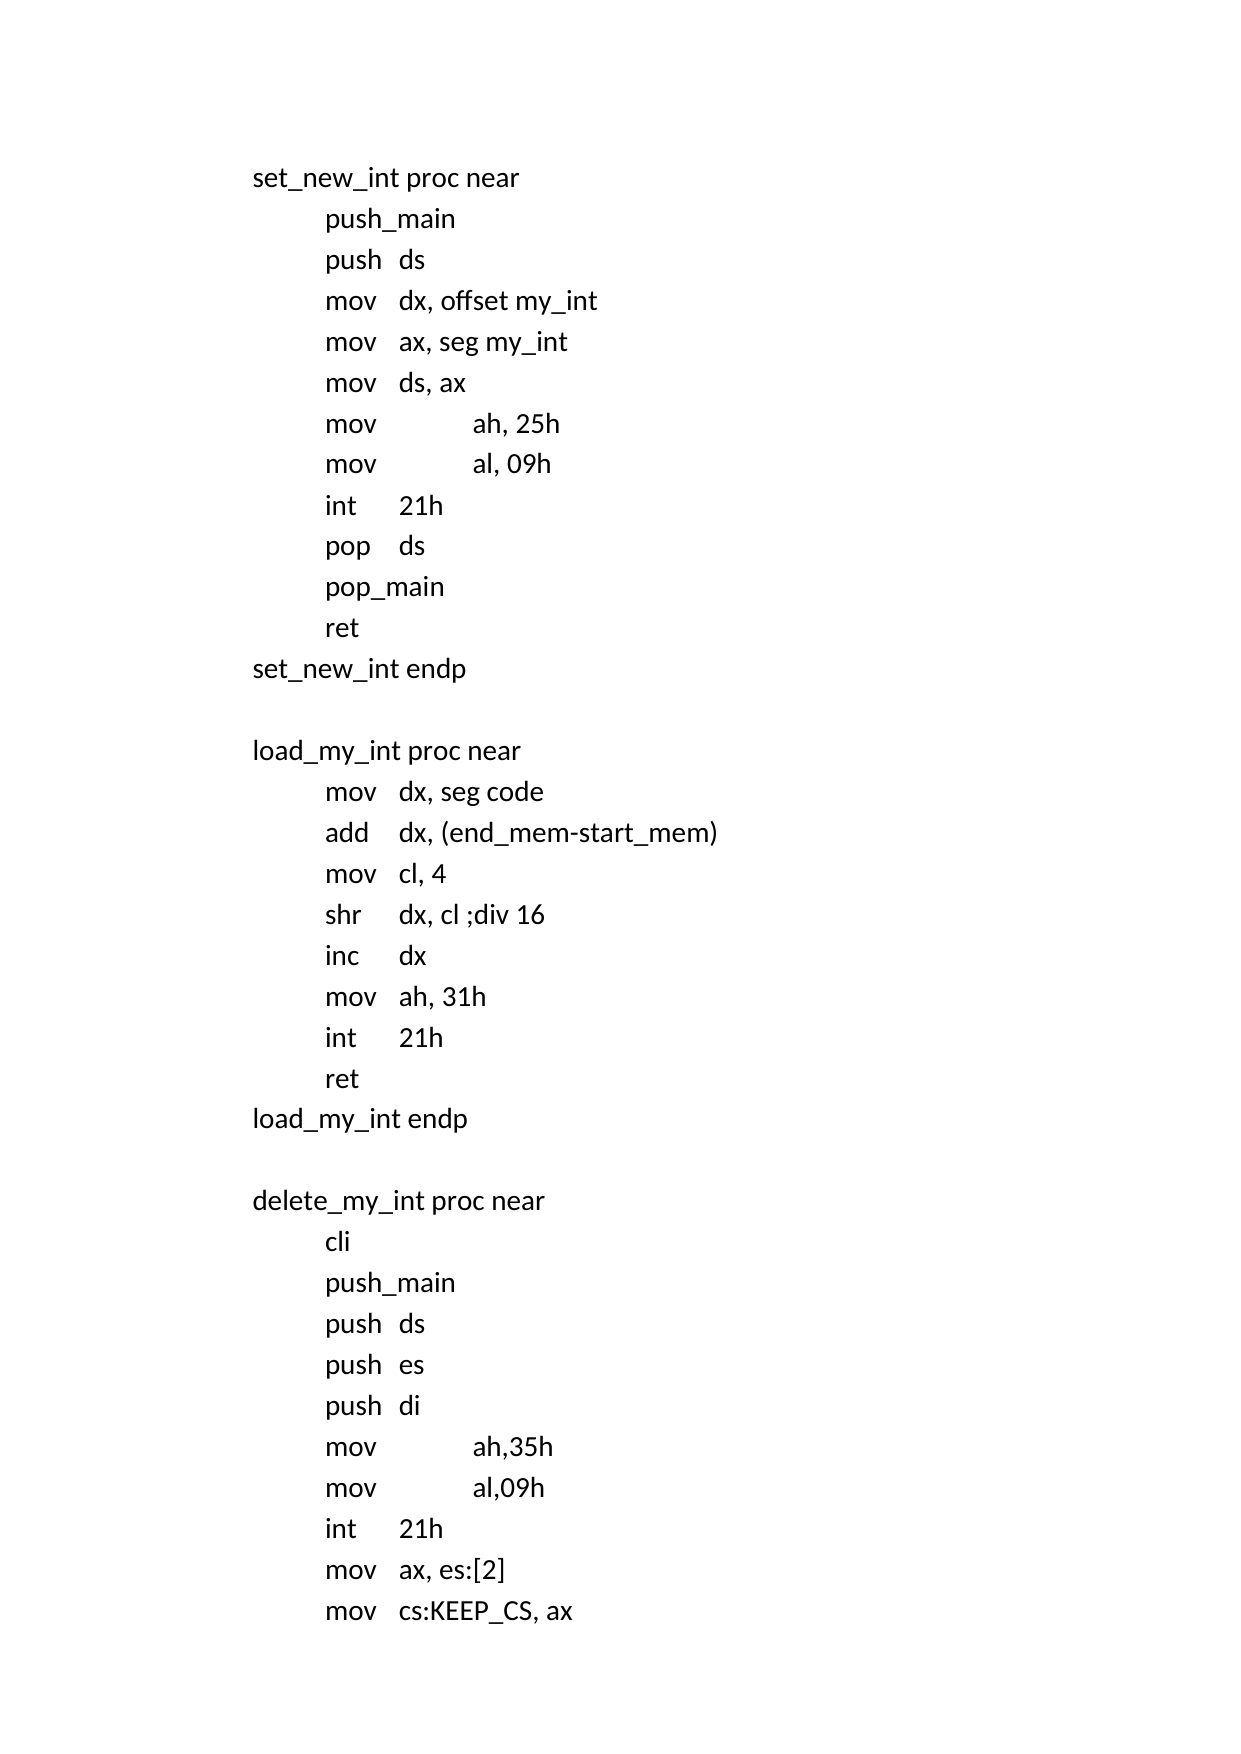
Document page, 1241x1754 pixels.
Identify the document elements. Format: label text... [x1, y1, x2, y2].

list mov cl, 4 [252, 855, 1152, 891]
list load_my_int proc near [252, 732, 1152, 768]
list set_new_int endp [252, 650, 1152, 686]
list load_my_int endp [252, 1101, 1152, 1136]
list mov ds, ax [252, 364, 1152, 399]
list set_new_int proc near [252, 159, 1152, 195]
list mov al,09h [252, 1469, 1152, 1505]
list int 21h [252, 1510, 1152, 1546]
list cli [252, 1223, 1152, 1259]
list mov al, 09h [252, 446, 1152, 481]
list add dx, (end_mem-start_mem) [252, 814, 1152, 850]
list push ds [252, 241, 1152, 277]
list push ds [252, 1305, 1152, 1341]
list push es [252, 1346, 1152, 1382]
list int 21h [252, 1019, 1152, 1054]
list push_main [252, 200, 1152, 236]
list mov cs:KEEP_CS, ax [252, 1592, 1152, 1627]
list ret [252, 1060, 1152, 1095]
list push_main [252, 1264, 1152, 1300]
list pop_main [252, 568, 1152, 604]
list mov dx, offset my_int [252, 282, 1152, 317]
list push di [252, 1387, 1152, 1423]
list delete_my_int proc near [252, 1182, 1152, 1218]
list pop ds [252, 527, 1152, 563]
list mov ah, 31h [252, 978, 1152, 1013]
list int 21h [252, 487, 1152, 522]
list mov ah, 25h [252, 405, 1152, 440]
list mov ax, es:[2] [252, 1551, 1152, 1587]
list mov ax, seg my_int [252, 323, 1152, 358]
list shr dx, cl ;div 16 [252, 896, 1152, 932]
list mov ah,35h [252, 1428, 1152, 1464]
list mov dx, seg code [252, 773, 1152, 809]
list inc dx [252, 937, 1152, 972]
list ret [252, 609, 1152, 645]
